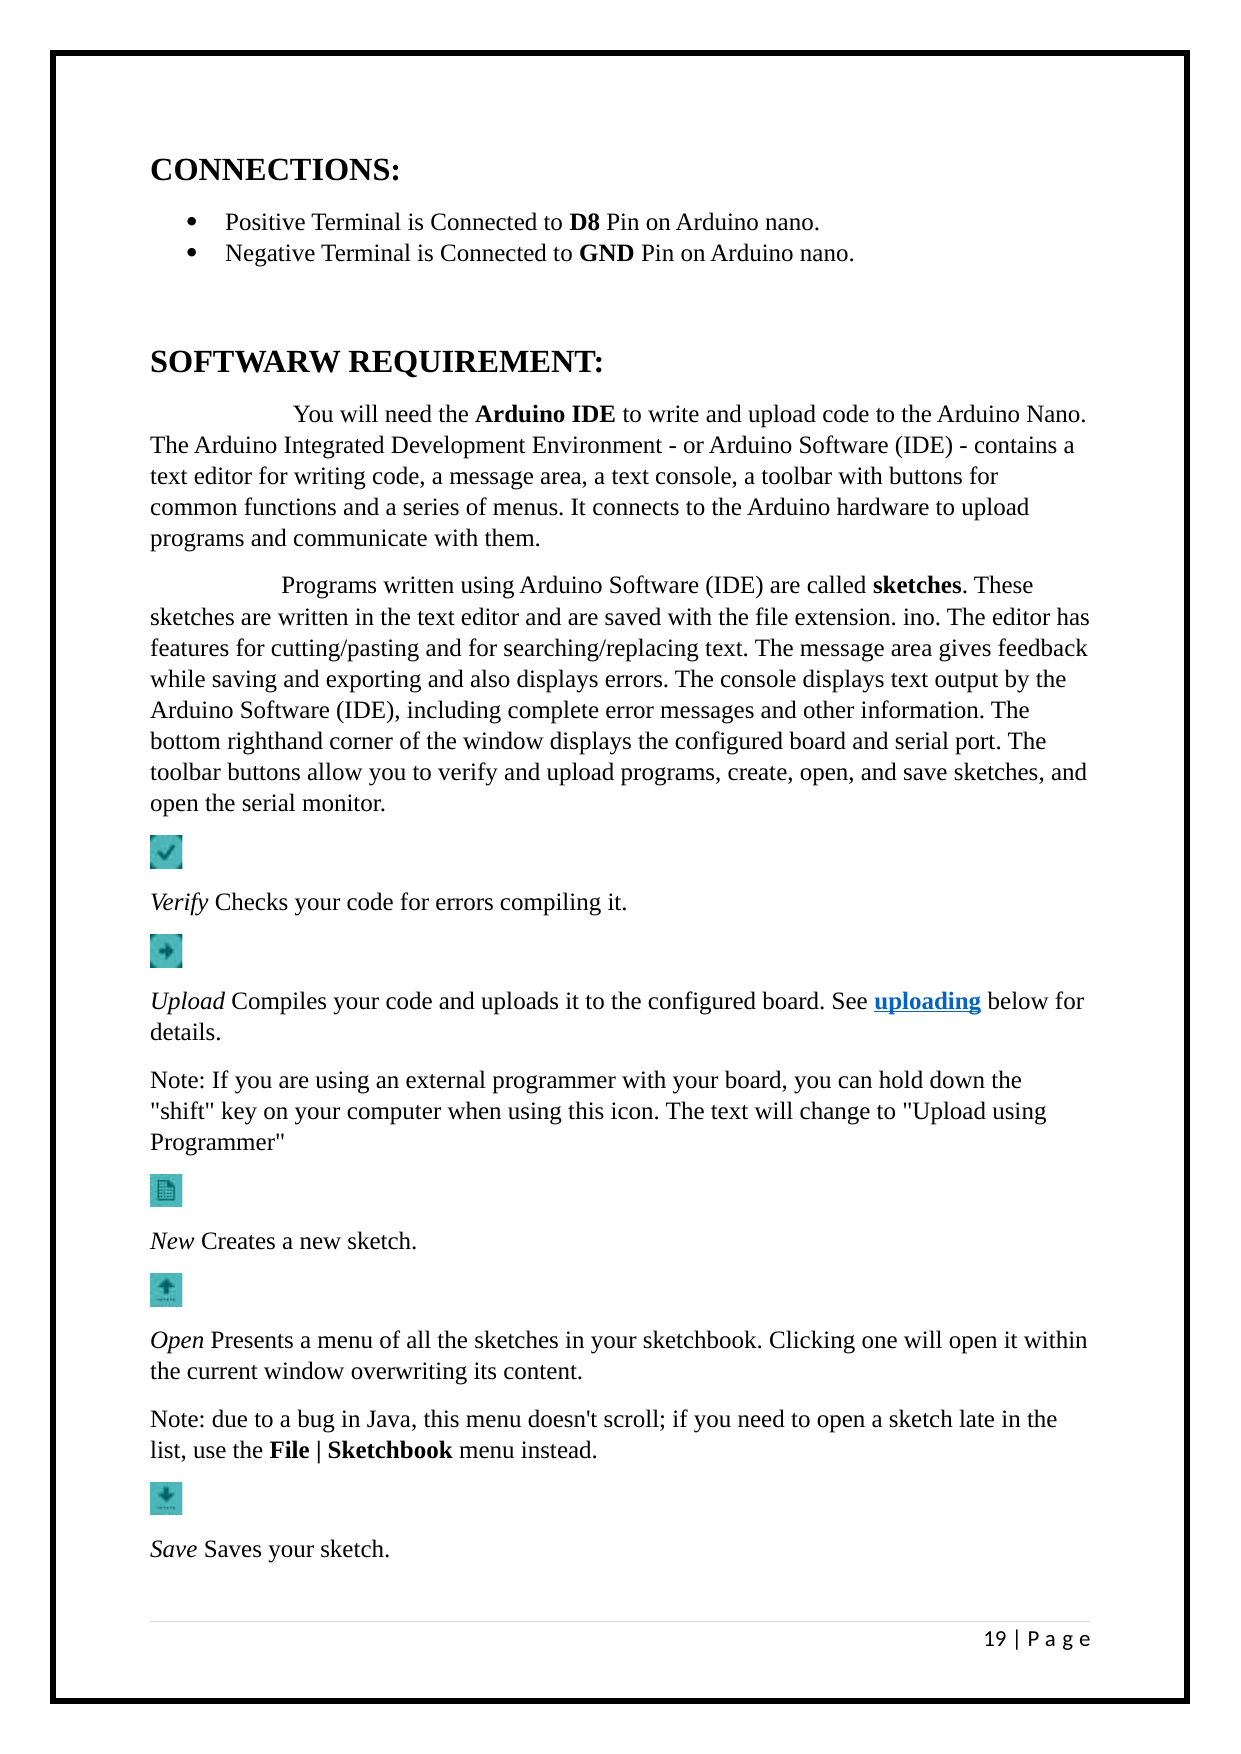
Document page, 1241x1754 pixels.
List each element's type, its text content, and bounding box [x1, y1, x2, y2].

text CONNECTIONS: [150, 150, 1090, 187]
list Negative Terminal is Connected to GND Pin on Arduino nano. [187, 238, 1090, 266]
text You will need the Arduino IDE to write and upload code to the Arduino Nano. The Arduino Integrated Development Environment - or Arduino Software (IDE) - contains a text editor for writing code, a message area, a text console, a toolbar with buttons for common functions and a series of menus. It connects to the Arduino hardware to upload programs and communicate with them. [150, 399, 1090, 552]
text Programs written using Arduino Software (IDE) are called sketches. These sketches are written in the text editor and are saved with the file extension. ino. The editor has features for cutting/pasting and for searching/replacing text. The message area gives feedback while saving and exporting and also displays errors. The console displays text output by the Arduino Software (IDE), including complete error messages and other information. The bottom righthand corner of the window displays the configured board and serial port. The toolbar buttons allow you to verify and upload programs, create, open, and save sketches, and open the serial monitor. [150, 571, 1090, 817]
picture [150, 1174, 183, 1207]
text Note: due to a bug in Java, this menu doesn't scroll; if you need to open a sketch late in the list, use the File | Sketchbook menu instead. [150, 1404, 1090, 1463]
text Note: If you are using an external programmer with your board, you can hold down the "shift" key on your computer when using this icon. The text will change to "Upload using Programmer" [150, 1065, 1090, 1156]
picture [150, 1482, 183, 1515]
text Verify Checks your code for errors compiling it. [150, 887, 1090, 916]
text SOFTWARW REQUIREMENT: [150, 342, 1090, 379]
picture [150, 835, 183, 869]
picture [150, 934, 183, 968]
text Upload Compiles your code and uploads it to the configured board. See uploading below for details. [150, 986, 1090, 1046]
list Positive Terminal is Connected to D8 Pin on Arduino nano. [187, 207, 1090, 235]
text Save Saves your sketch. [150, 1534, 1090, 1563]
text Open Presents a menu of all the sketches in your sketchbook. Clicking one will open it within the current window overwriting its content. [150, 1325, 1090, 1385]
text New Creates a new sketch. [150, 1226, 1090, 1255]
picture [150, 1273, 183, 1307]
